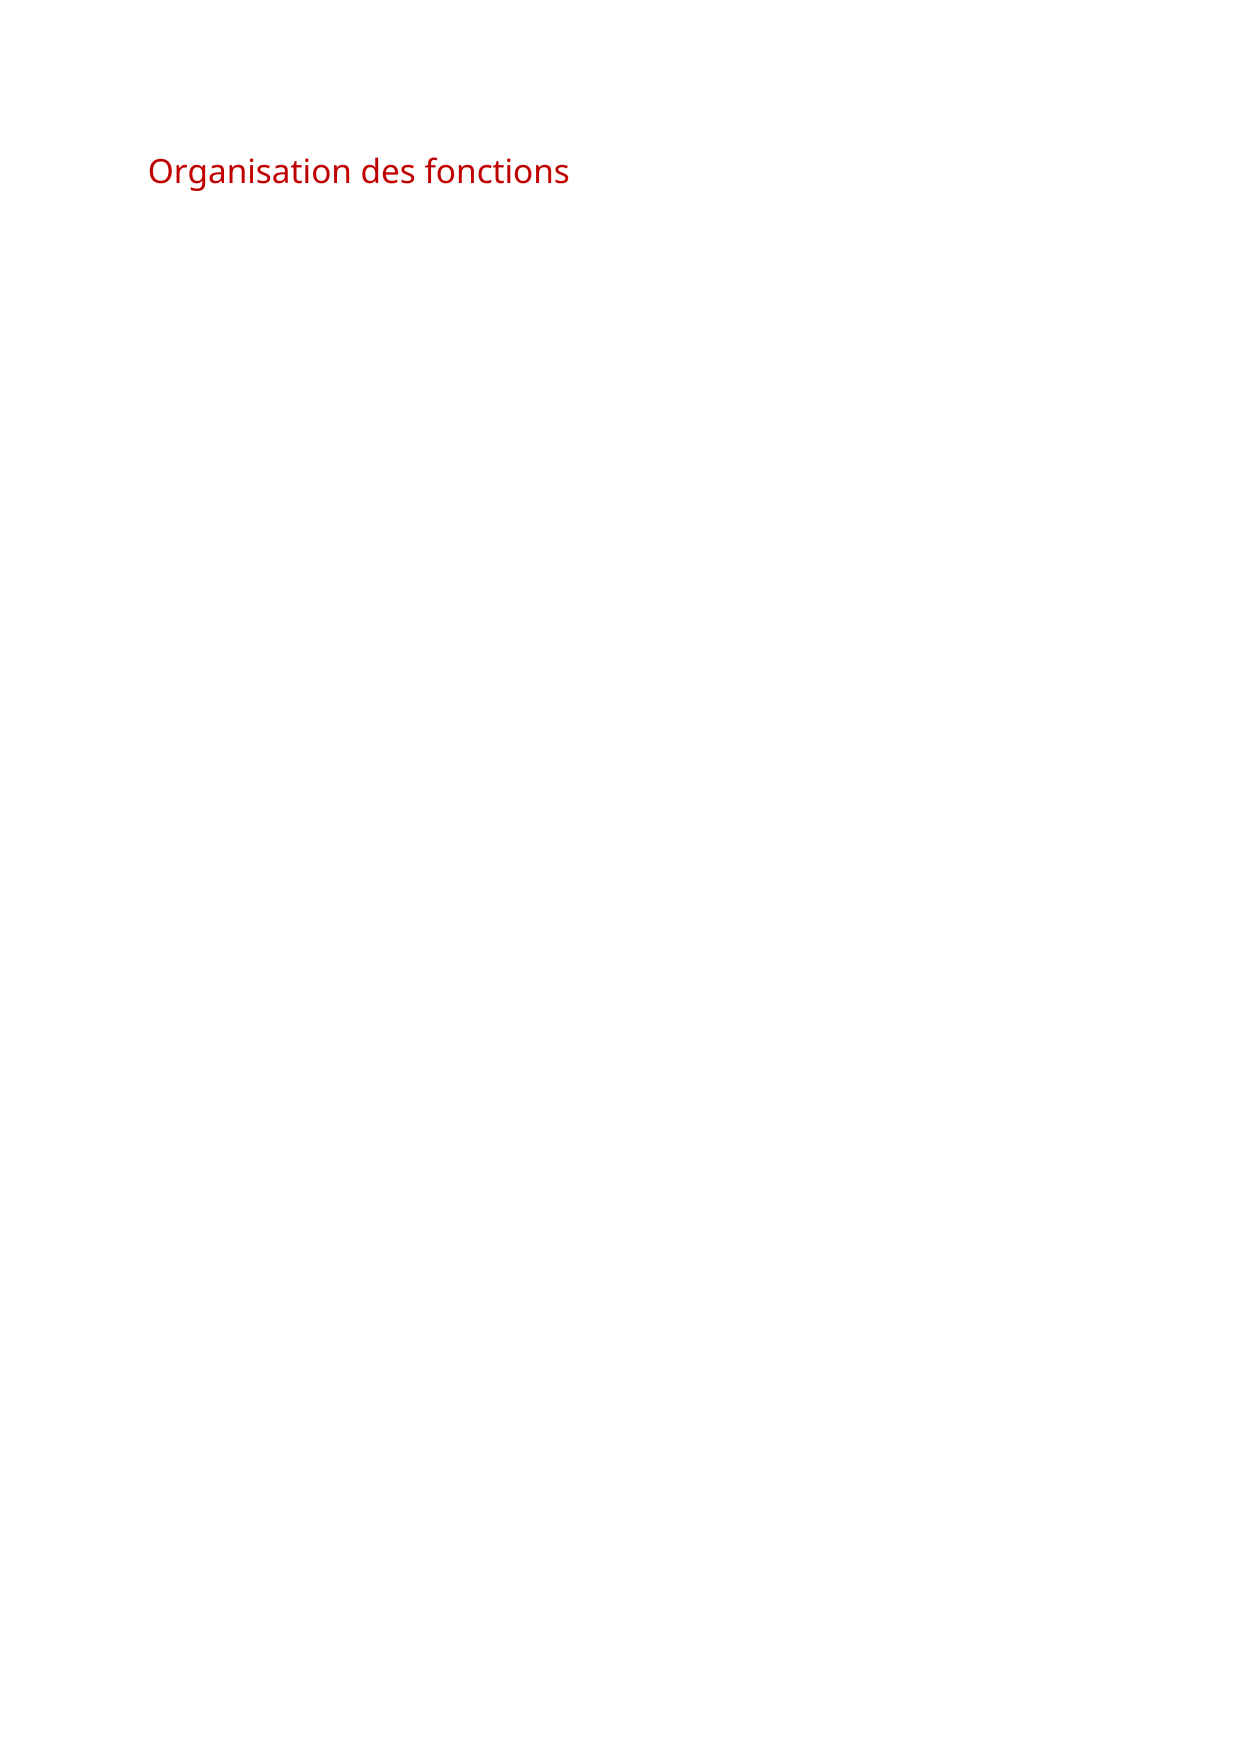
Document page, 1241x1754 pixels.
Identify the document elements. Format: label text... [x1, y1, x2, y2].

subtitle Organisation des fonctions [148, 148, 1093, 193]
